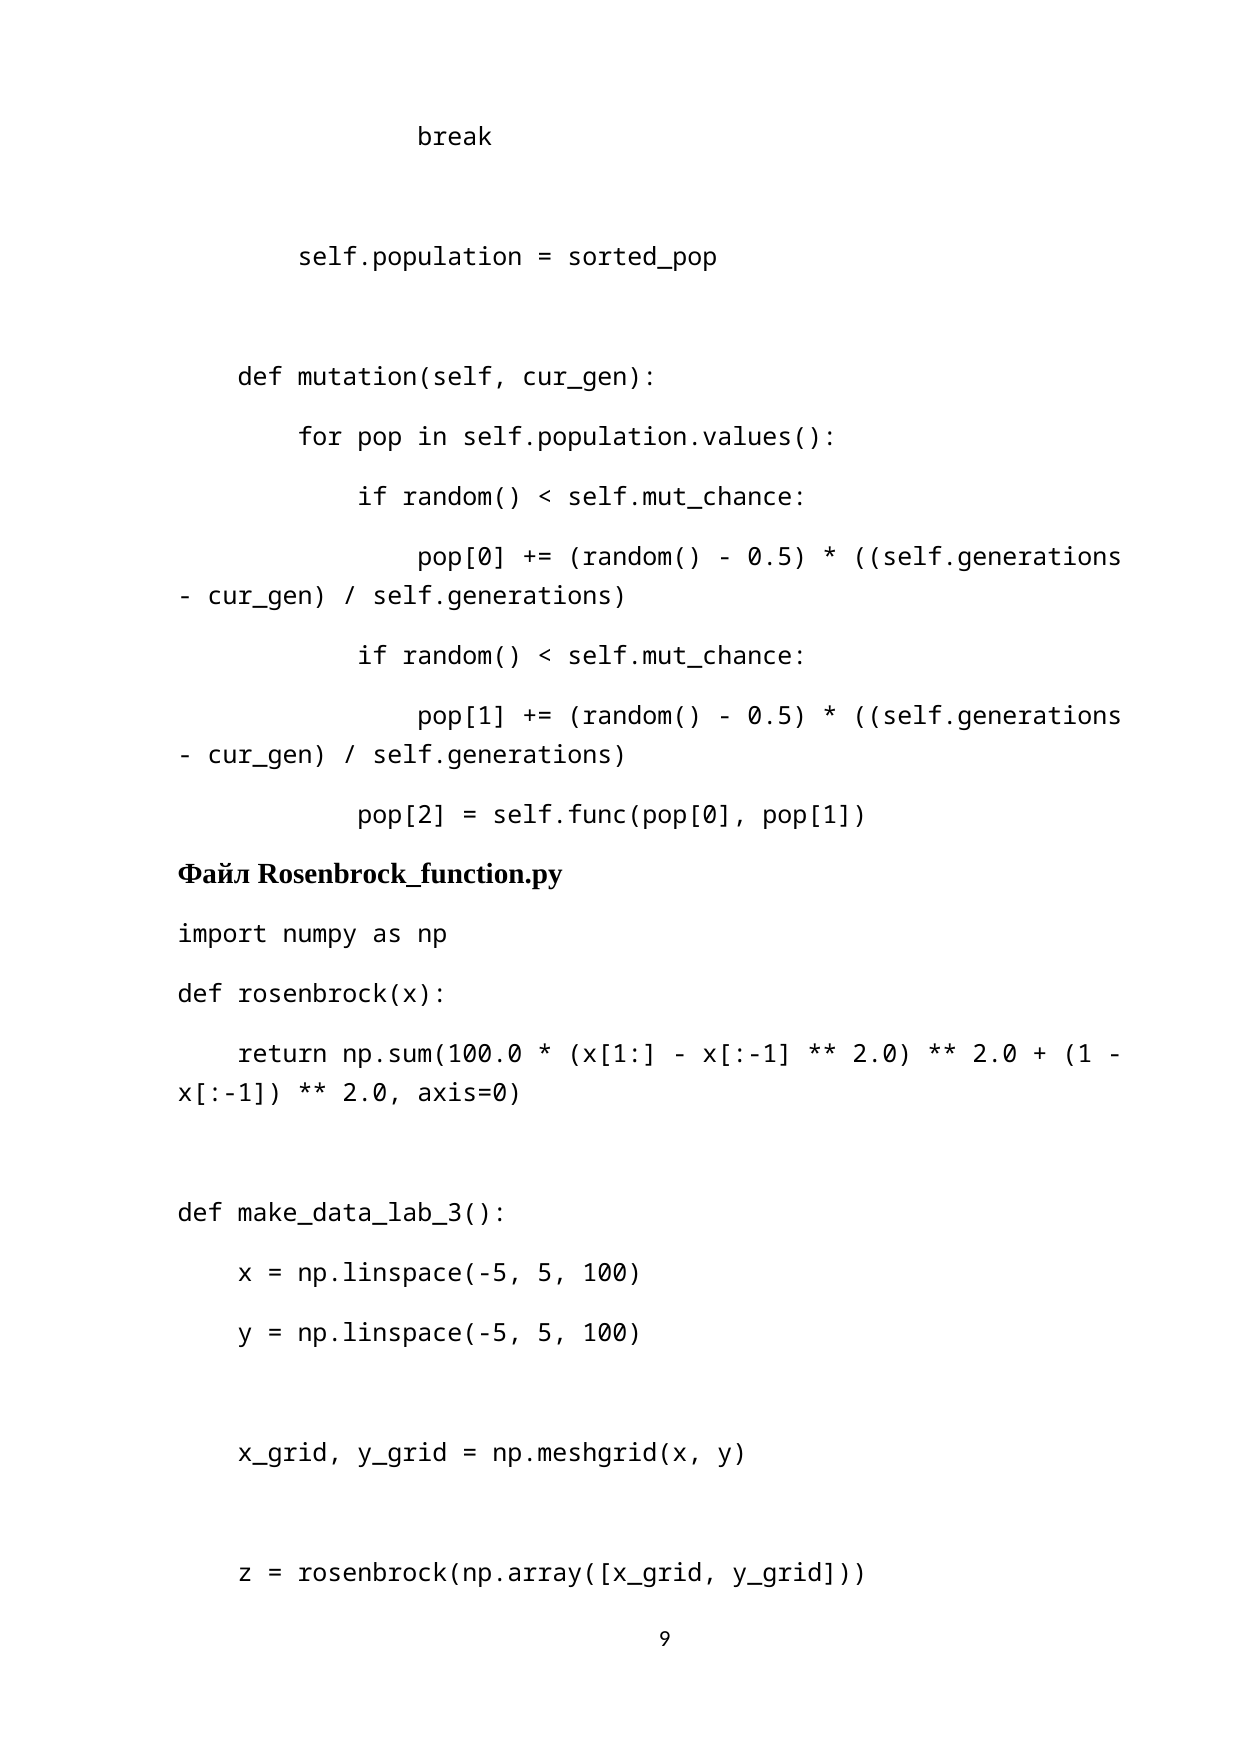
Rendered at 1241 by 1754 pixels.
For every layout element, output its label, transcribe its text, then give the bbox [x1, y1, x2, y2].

text y = np.linspace(-5, 5, 100) [177, 1315, 1152, 1349]
text break [177, 118, 1152, 152]
text for pop in self.population.values(): [177, 418, 1152, 452]
text def make_data_lab_3(): [177, 1195, 1152, 1229]
text x_grid, y_grid = np.meshgrid(x, y) [177, 1435, 1152, 1469]
text import numpy as np [177, 916, 1152, 950]
text def mutation(self, cur_gen): [177, 358, 1152, 392]
text Файл Rosenbrock_function.py [177, 856, 1152, 890]
text if random() < self.mut_chance: [177, 637, 1152, 671]
text z = rosenbrock(np.array([x_grid, y_grid])) [177, 1555, 1152, 1589]
text self.population = sorted_pop [177, 238, 1152, 272]
text def rosenbrock(x): [177, 976, 1152, 1010]
text x = np.linspace(-5, 5, 100) [177, 1255, 1152, 1289]
text if random() < self.mut_chance: [177, 478, 1152, 512]
text return np.sum(100.0 * (x[1:] - x[:-1] ** 2.0) ** 2.0 + (1 - x[:-1]) ** 2.0, axis=0) [177, 1036, 1152, 1109]
text pop[1] += (random() - 0.5) * ((self.generations - cur_gen) / self.generations) [177, 697, 1152, 771]
text pop[0] += (random() - 0.5) * ((self.generations - cur_gen) / self.generations) [177, 538, 1152, 611]
text pop[2] = self.func(pop[0], pop[1]) [177, 796, 1152, 831]
